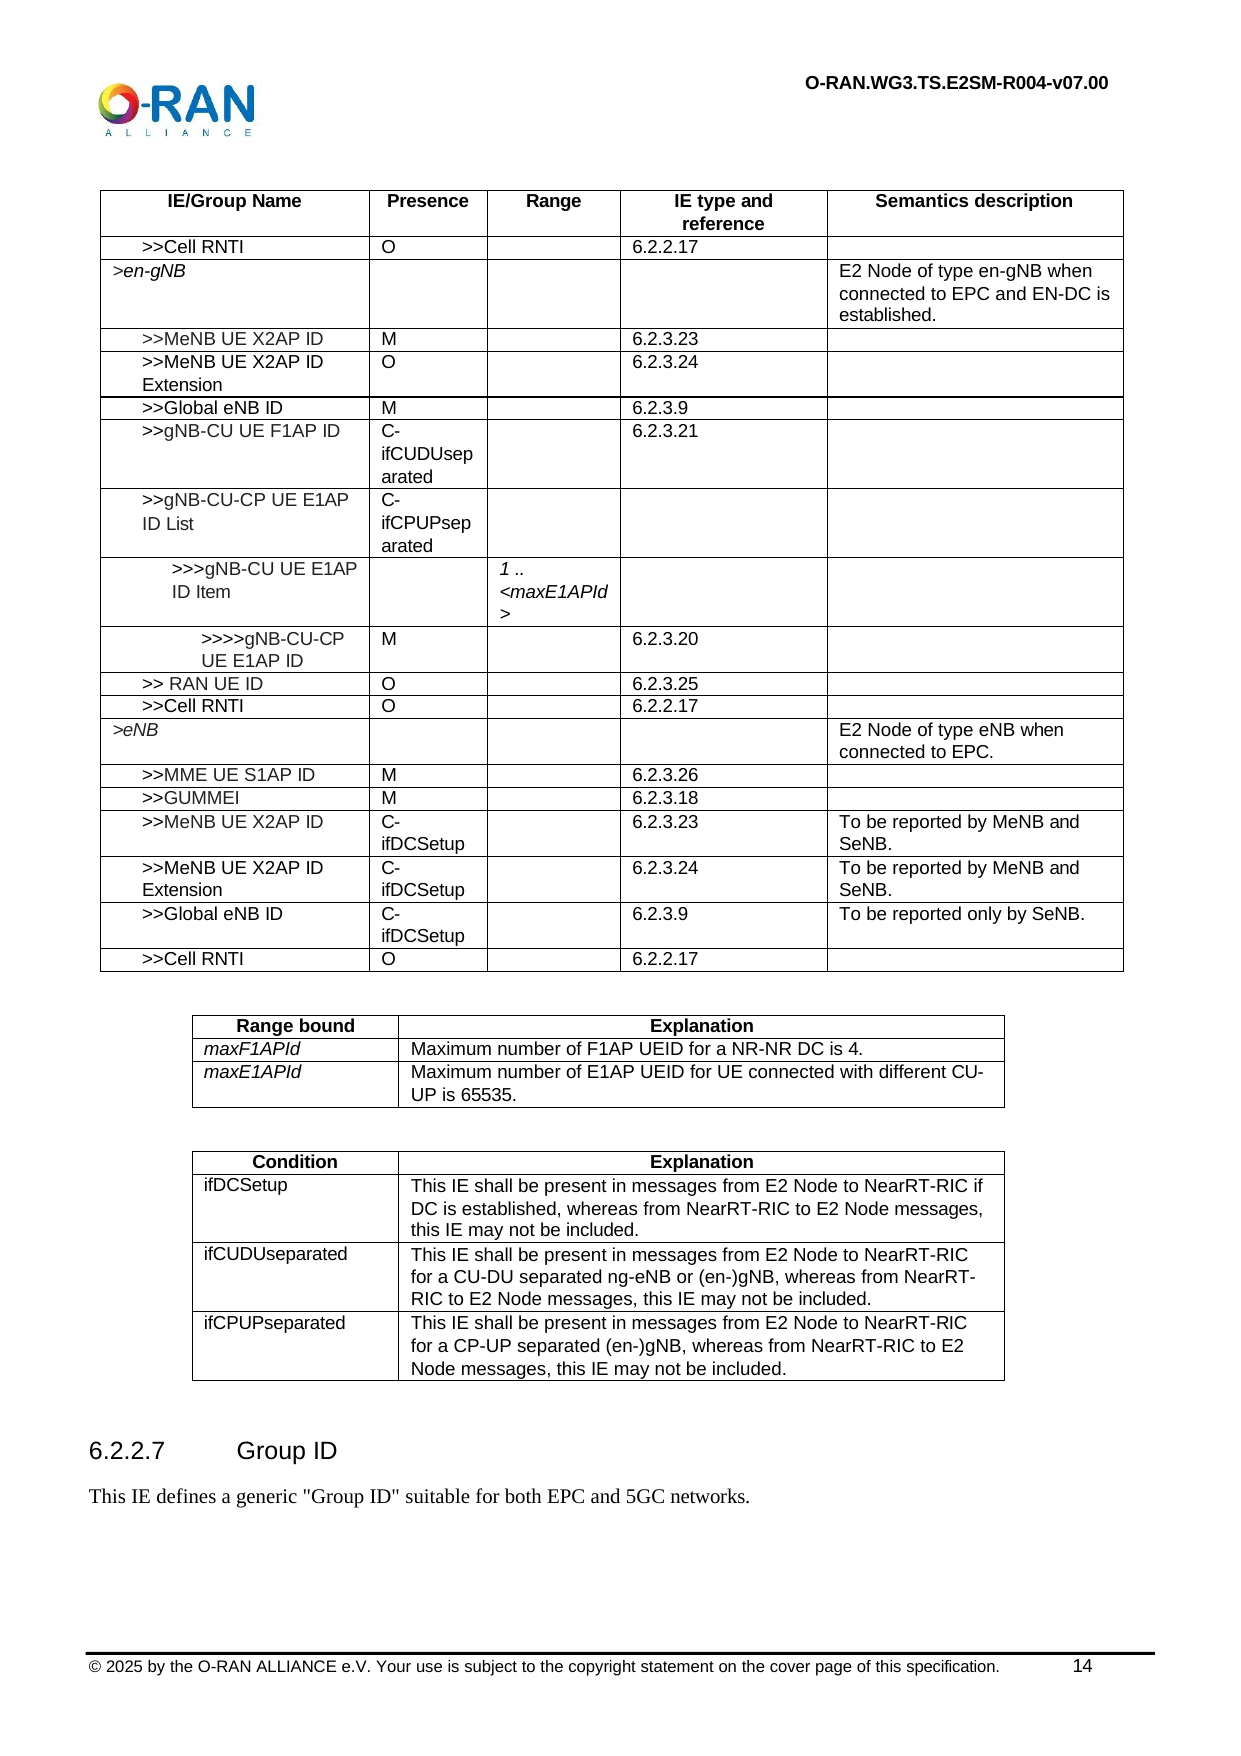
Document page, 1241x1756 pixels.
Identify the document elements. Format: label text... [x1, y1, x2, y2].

table_cell 6.2.3.23 [621, 811, 827, 856]
table_cell [828, 765, 1123, 787]
table_cell M [370, 329, 487, 351]
table_header Range bound [193, 1016, 398, 1038]
table_cell [488, 489, 620, 557]
table_cell ifCUDUseparated [193, 1243, 398, 1311]
table_cell [488, 260, 620, 327]
table_cell [621, 489, 827, 557]
table_cell 6.2.2.17 [621, 949, 827, 971]
table_cell [370, 558, 487, 626]
table_cell [828, 788, 1123, 810]
table_cell 6.2.2.17 [621, 696, 827, 718]
table_cell >> RAN UE ID [101, 673, 369, 695]
table_cell [370, 719, 487, 764]
table_cell This IE shall be present in messages from E2 Node to NearRT-RIC for a CP-UP separated (en-)gNB, whereas from NearRT-RIC to E2 Node messages, this IE may not be included. [399, 1312, 1004, 1380]
table_cell 6.2.3.18 [621, 788, 827, 810]
table_cell C- ifCUDUsep arated [370, 420, 487, 488]
table_cell Maximum number of F1AP UEID for a NR-NR DC is 4. [399, 1039, 1004, 1061]
table_cell [488, 420, 620, 488]
table_cell [488, 857, 620, 902]
table_cell [488, 788, 620, 810]
table_cell [488, 352, 620, 396]
table_cell [488, 673, 620, 695]
table_cell >>MME UE S1AP ID [101, 765, 369, 787]
table_cell [828, 673, 1123, 695]
table_cell M [370, 765, 487, 787]
table_cell maxE1APId [193, 1062, 398, 1107]
table_cell [488, 329, 620, 351]
table_cell O [370, 237, 487, 258]
table_cell [488, 811, 620, 856]
table_cell 6.2.3.24 [621, 857, 827, 902]
table_cell ifCPUPseparated [193, 1312, 398, 1380]
table_cell E2 Node of type en-gNB when connected to EPC and EN-DC is established. [828, 260, 1123, 327]
text This IE defines a generic "Group ID" suitable for both EPC and 5GC networks. [89, 1484, 1167, 1508]
table_header Explanation [399, 1016, 1004, 1038]
table_cell [828, 949, 1123, 971]
table_cell O [370, 673, 487, 695]
table_cell [828, 489, 1123, 557]
table_cell 6.2.3.21 [621, 420, 827, 488]
table_cell M [370, 398, 487, 419]
table_cell 6.2.3.20 [621, 627, 827, 672]
table_cell >>MeNB UE X2AP ID Extension [101, 352, 369, 396]
table_cell [488, 719, 620, 764]
table_cell [828, 696, 1123, 718]
table_cell 6.2.3.23 [621, 329, 827, 351]
table_cell [488, 903, 620, 948]
table_cell [828, 237, 1123, 258]
table_cell >>>gNB-CU UE E1AP ID Item [101, 558, 369, 626]
table_cell 6.2.3.24 [621, 352, 827, 396]
table_cell [488, 949, 620, 971]
table_cell [828, 329, 1123, 351]
table_cell >>Global eNB ID [101, 903, 369, 948]
table_cell O [370, 696, 487, 718]
table_cell [828, 420, 1123, 488]
table_cell [621, 719, 827, 764]
table_cell [488, 696, 620, 718]
table_cell >>Global eNB ID [101, 398, 369, 419]
table_cell [828, 558, 1123, 626]
table_cell This IE shall be present in messages from E2 Node to NearRT-RIC for a CU-DU separated ng-eNB or (en-)gNB, whereas from NearRT- RIC to E2 Node messages, this IE may not be included. [399, 1243, 1004, 1311]
table_cell 6.2.2.17 [621, 237, 827, 258]
table_cell >>>>gNB-CU-CP UE E1AP ID [101, 627, 369, 672]
table_cell [621, 260, 827, 327]
table_cell To be reported only by SeNB. [828, 903, 1123, 948]
table_header Semantics description [828, 191, 1123, 236]
table_cell [488, 237, 620, 258]
table_cell [488, 627, 620, 672]
table_header IE/Group Name [101, 191, 369, 236]
table_cell >>gNB-CU UE F1AP ID [101, 420, 369, 488]
table_cell maxF1APId [193, 1039, 398, 1061]
table_cell C- ifDCSetup [370, 903, 487, 948]
picture [88, 81, 263, 142]
table_cell 6.2.3.9 [621, 398, 827, 419]
table_cell To be reported by MeNB and SeNB. [828, 857, 1123, 902]
table_cell >>MeNB UE X2AP ID [101, 329, 369, 351]
table_cell This IE shall be present in messages from E2 Node to NearRT-RIC if DC is established, whereas from NearRT-RIC to E2 Node messages, this IE may not be included. [399, 1175, 1004, 1242]
table_cell >en-gNB [101, 260, 369, 327]
table_header IE type and reference [621, 191, 827, 236]
table_cell 6.2.3.9 [621, 903, 827, 948]
table_cell [621, 558, 827, 626]
table_cell C- ifDCSetup [370, 811, 487, 856]
table_cell E2 Node of type eNB when connected to EPC. [828, 719, 1123, 764]
table_cell 6.2.3.25 [621, 673, 827, 695]
table_cell [488, 765, 620, 787]
table_cell >>Cell RNTI [101, 237, 369, 258]
table_cell C- ifCPUPsep arated [370, 489, 487, 557]
table_header Range [488, 191, 620, 236]
table_header Presence [370, 191, 487, 236]
table_header Explanation [399, 1152, 1004, 1173]
table_cell >>MeNB UE X2AP ID Extension [101, 857, 369, 902]
subtitle Group ID [89, 1436, 1167, 1465]
table_cell ifDCSetup [193, 1175, 398, 1242]
table_cell >eNB [101, 719, 369, 764]
table_cell Maximum number of E1AP UEID for UE connected with different CU- UP is 65535. [399, 1062, 1004, 1107]
table_cell >>Cell RNTI [101, 949, 369, 971]
table_cell O [370, 352, 487, 396]
table_cell [828, 352, 1123, 396]
table_cell >>MeNB UE X2AP ID [101, 811, 369, 856]
table_cell O [370, 949, 487, 971]
table_cell [488, 398, 620, 419]
table_header Condition [193, 1152, 398, 1173]
table_cell To be reported by MeNB and SeNB. [828, 811, 1123, 856]
table_cell [828, 398, 1123, 419]
table_cell 1 .. <maxE1APId > [488, 558, 620, 626]
table_cell >>Cell RNTI [101, 696, 369, 718]
table_cell >>GUMMEI [101, 788, 369, 810]
table_cell [828, 627, 1123, 672]
table_cell 6.2.3.26 [621, 765, 827, 787]
table_cell [370, 260, 487, 327]
table_cell C- ifDCSetup [370, 857, 487, 902]
table_cell M [370, 627, 487, 672]
table_cell M [370, 788, 487, 810]
table_cell >>gNB-CU-CP UE E1AP ID List [101, 489, 369, 557]
